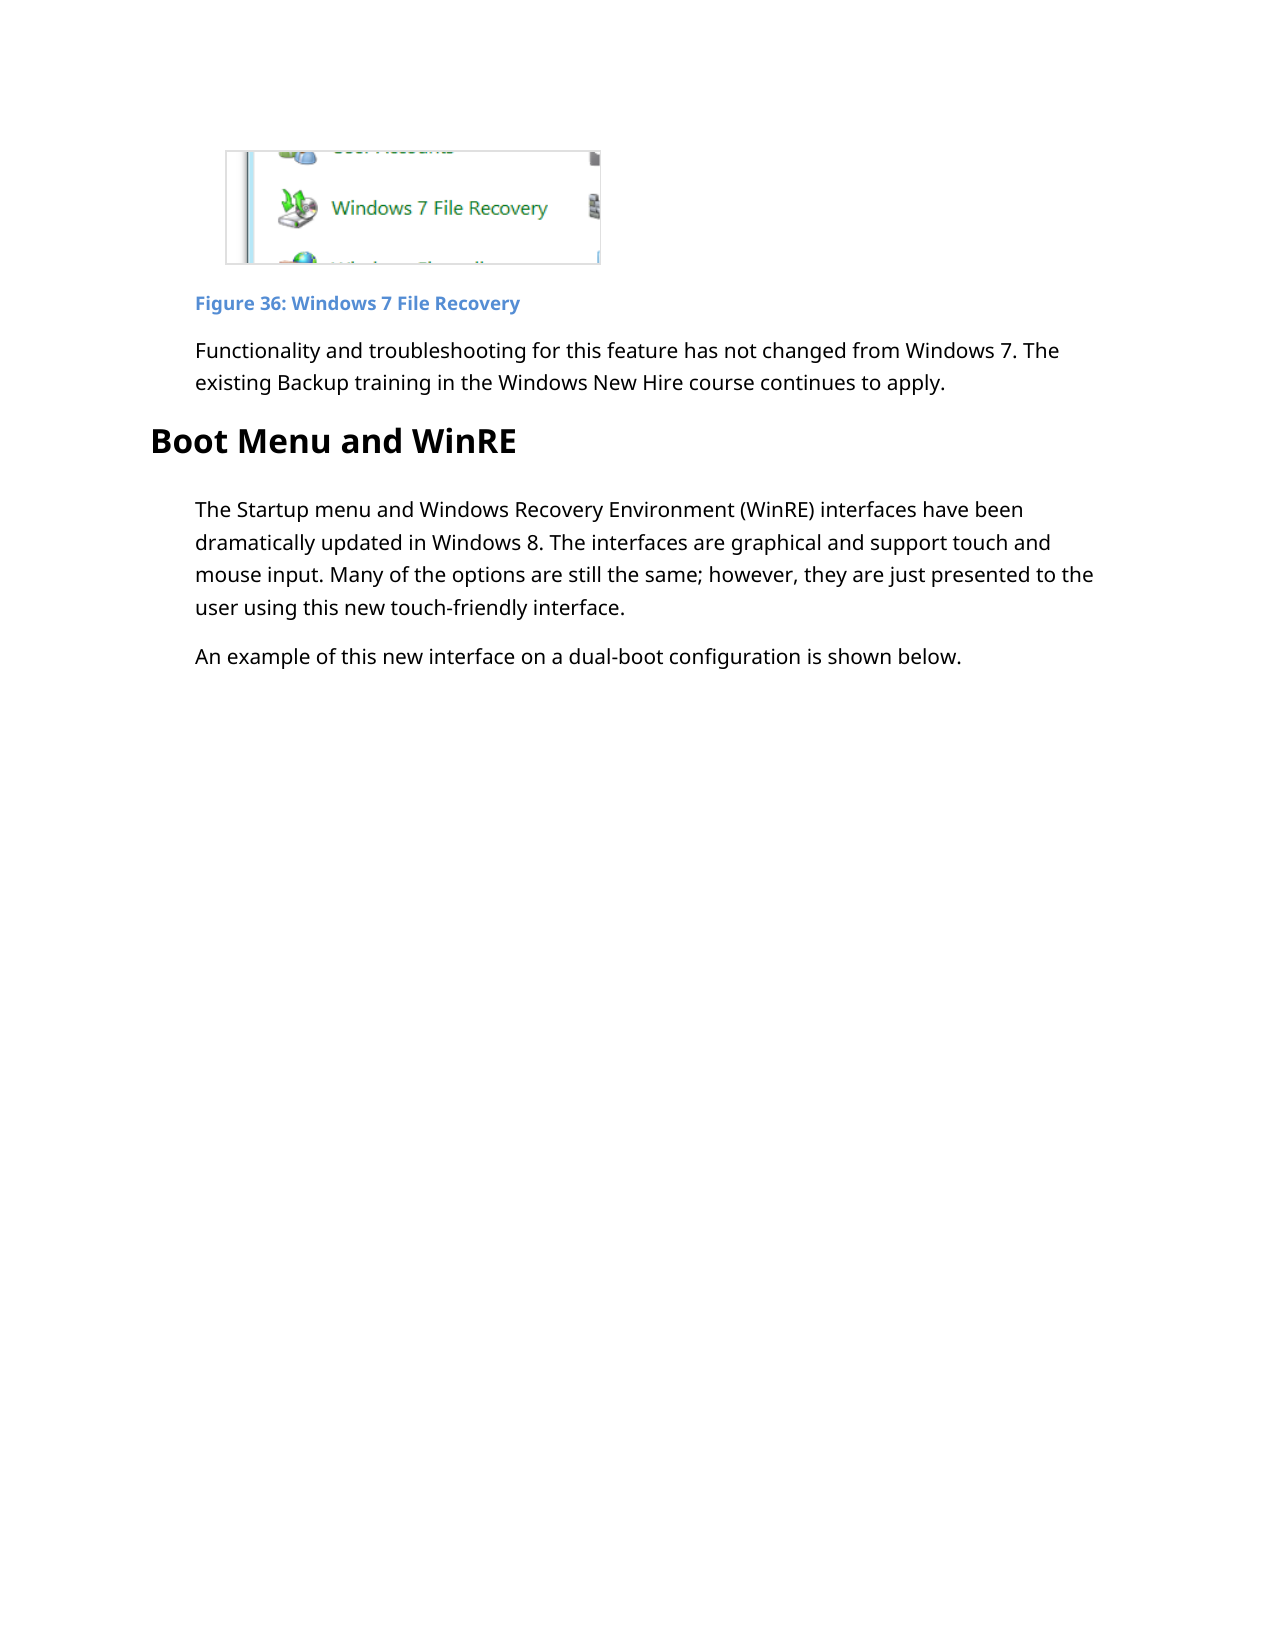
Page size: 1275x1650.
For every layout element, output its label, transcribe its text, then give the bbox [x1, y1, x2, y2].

text The Startup menu and Windows Recovery Environment (WinRE) interfaces have been dramatically updated in Windows 8. The interfaces are graphical and support touch and mouse input. Many of the options are still the same; however, they are just presented to the user using this new touch-friendly interface. [195, 495, 1110, 621]
text Functionality and troubleshooting for this feature has not changed from Windows 7. The existing Backup training in the Windows New Hire course continues to apply. [195, 336, 1110, 397]
text An example of this new interface on a dual-boot configuration is shown below. [195, 642, 1110, 671]
picture [227, 152, 600, 263]
subtitle Boot Menu and WinRE [150, 418, 1125, 463]
text Figure 36: Windows 7 File Recovery [195, 290, 1125, 316]
